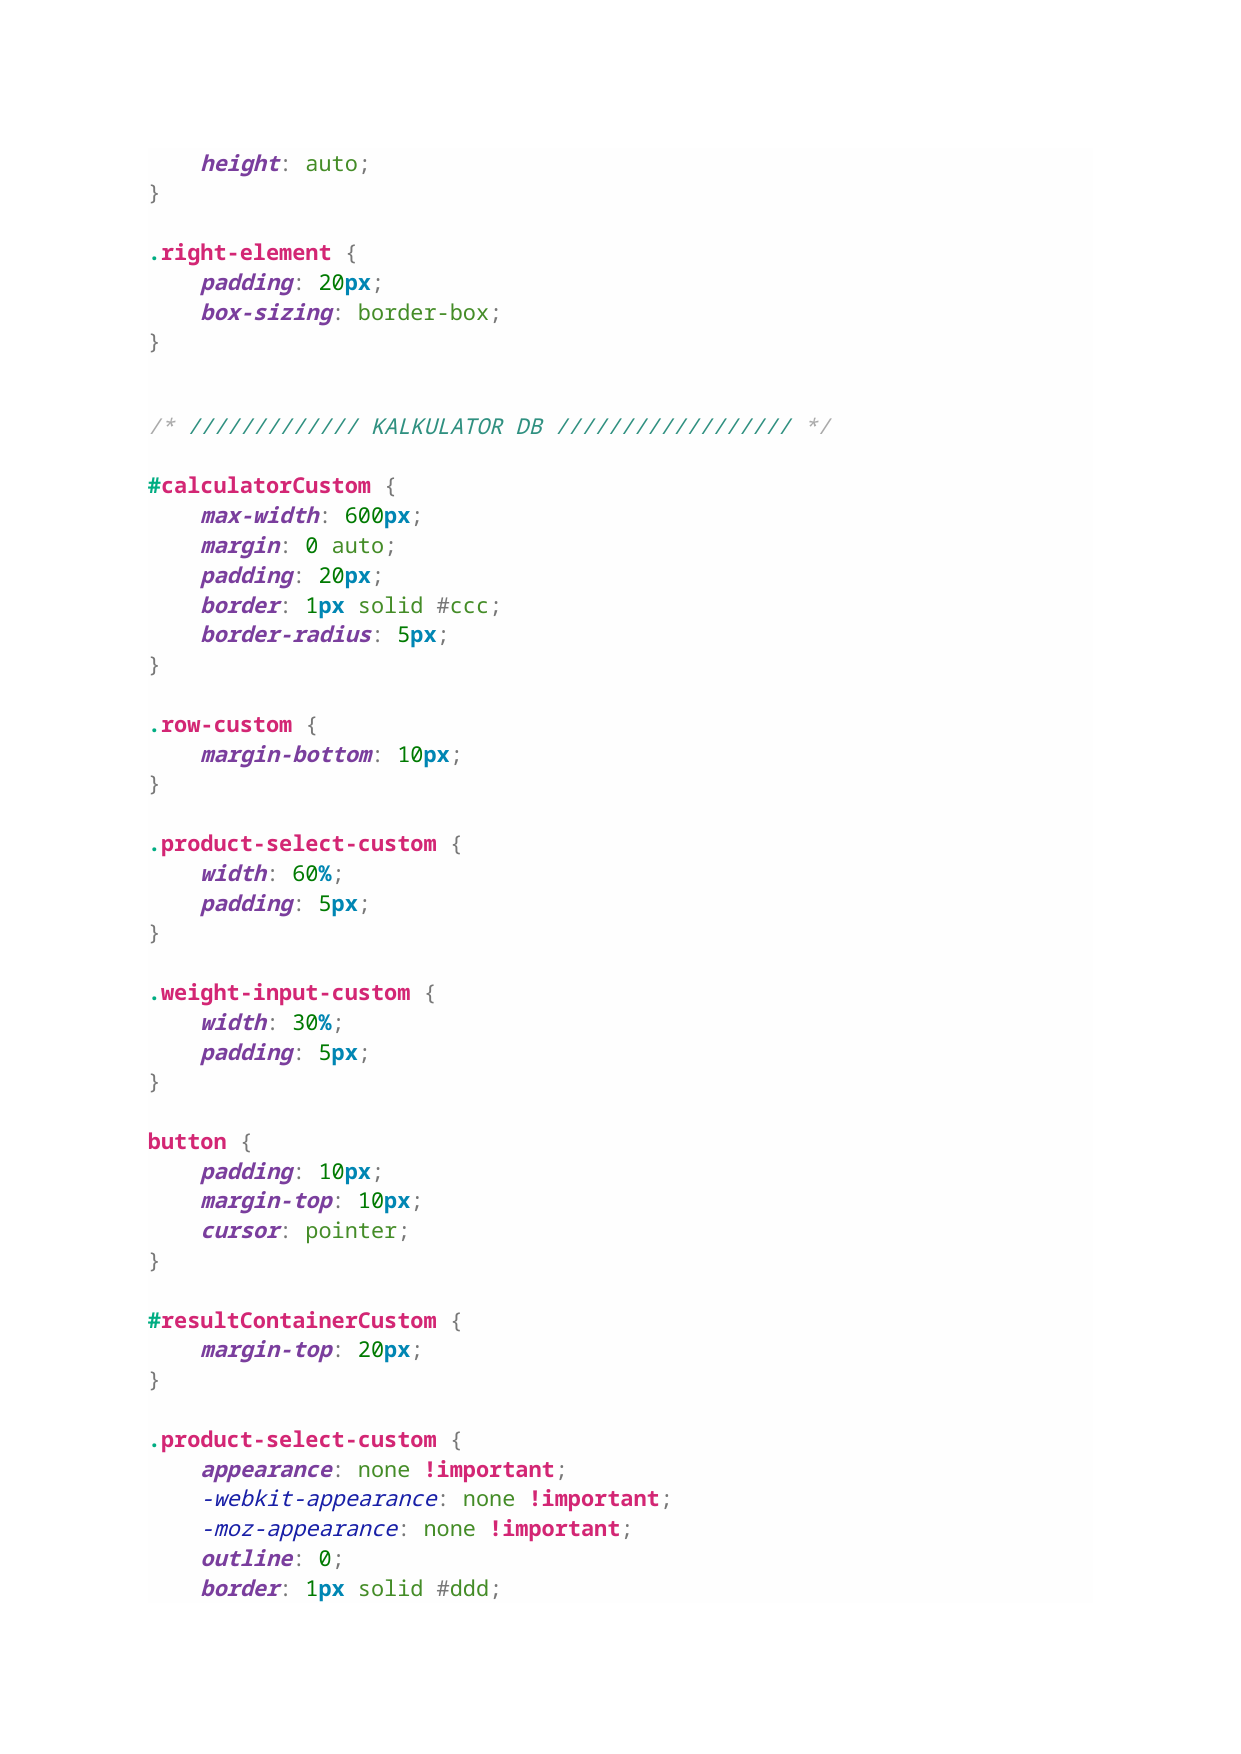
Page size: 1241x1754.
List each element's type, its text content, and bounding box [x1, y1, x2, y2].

text } [148, 1364, 1093, 1394]
text -moz-appearance: none !important; [148, 1513, 1093, 1543]
text margin: 0 auto; [148, 530, 1093, 560]
text .weight-input-custom { [148, 977, 1093, 1007]
text outline: 0; [148, 1543, 1093, 1573]
text border-radius: 5px; [148, 619, 1093, 649]
text #calculatorCustom { [148, 471, 1093, 500]
text } [148, 1245, 1093, 1275]
text .right-element { [148, 237, 1093, 267]
text padding: 20px; [148, 267, 1093, 297]
text button { [148, 1126, 1093, 1156]
text max-width: 600px; [148, 500, 1093, 530]
text #resultContainerCustom { [148, 1305, 1093, 1334]
text padding: 5px; [148, 1037, 1093, 1066]
text margin-top: 10px; [148, 1186, 1093, 1215]
text appearance: none !important; [148, 1454, 1093, 1483]
text box-sizing: border-box; [148, 297, 1093, 326]
text border: 1px solid #ddd; [148, 1573, 1093, 1603]
text padding: 10px; [148, 1156, 1093, 1186]
text padding: 5px; [148, 888, 1093, 917]
text } [148, 917, 1093, 947]
text cursor: pointer; [148, 1215, 1093, 1245]
text .product-select-custom { [148, 1424, 1093, 1454]
text } [148, 768, 1093, 798]
text width: 60%; [148, 858, 1093, 888]
text .product-select-custom { [148, 828, 1093, 858]
text height: auto; [148, 148, 1093, 177]
text margin-top: 20px; [148, 1334, 1093, 1364]
text margin-bottom: 10px; [148, 739, 1093, 768]
text .row-custom { [148, 709, 1093, 739]
text } [148, 1066, 1093, 1096]
text } [148, 177, 1093, 207]
text /* ///////////// KALKULATOR DB ////////////////// */ [148, 411, 1093, 441]
text } [148, 326, 1093, 356]
text -webkit-appearance: none !important; [148, 1483, 1093, 1513]
text } [148, 649, 1093, 679]
text width: 30%; [148, 1007, 1093, 1037]
text border: 1px solid #ccc; [148, 590, 1093, 619]
text padding: 20px; [148, 560, 1093, 590]
